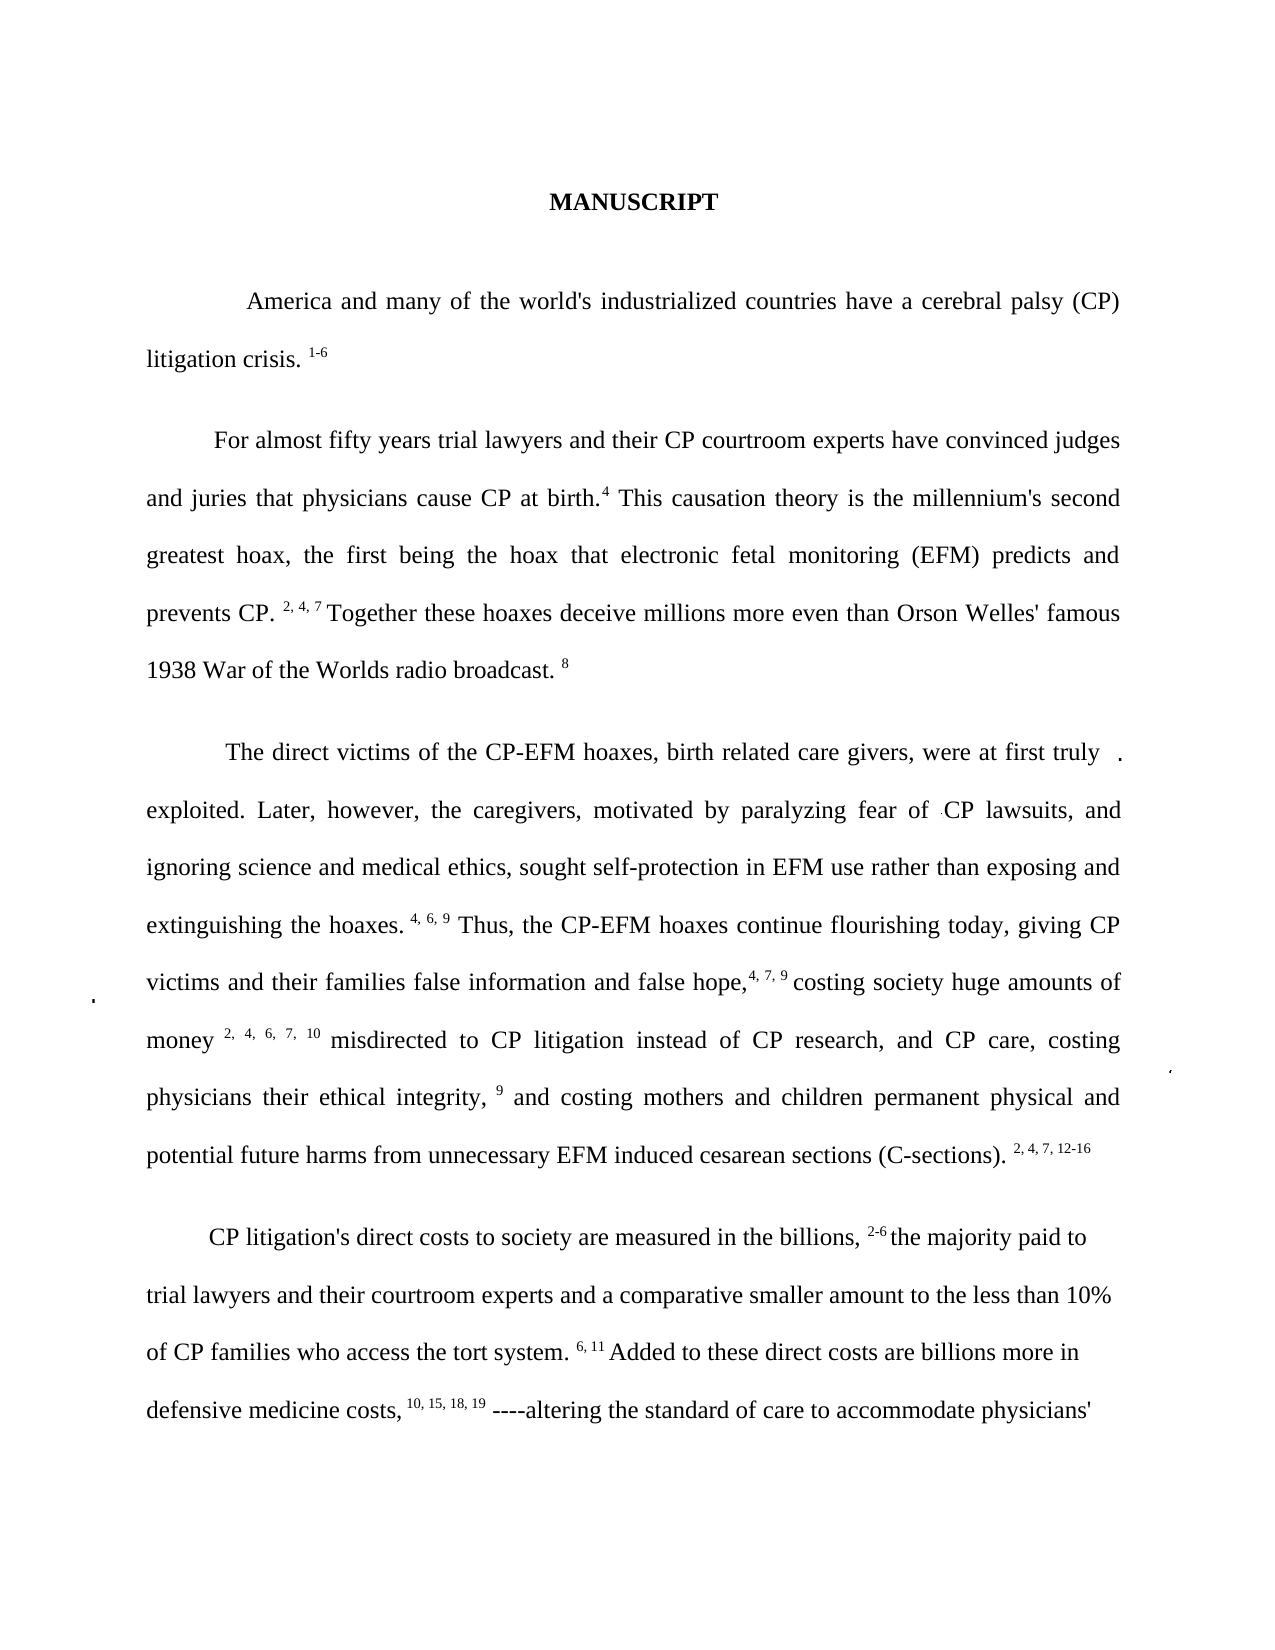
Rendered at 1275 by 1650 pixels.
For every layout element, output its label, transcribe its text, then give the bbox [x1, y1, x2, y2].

text MANUSCRIPT [146, 189, 1121, 215]
text America and many of the world's industrialized countries have a cerebral palsy (CP) litigation crisis. 1-6 [146, 286, 1121, 372]
text The direct victims of the CP-EFM hoaxes, birth related care givers, were at first truly exploited. Later, however, the caregivers, motivated by paralyzing fear of CP lawsuits, and ignoring science and medical ethics, sought self-protection in EFM use rather than exposing and extinguishing the hoaxes. 4, 6, 9 Thus, the CP-EFM hoaxes continue flourishing today, giving CP victims and their families false information and false hope,4, 7, 9 costing society huge amounts of money 2, 4, 6, 7, 10 misdirected to CP litigation instead of CP research, and CP care, costing physicians their ethical integrity, 9 and costing mothers and children permanent physical and potential future harms from unnecessary EFM induced cesarean sections (C-sections). 2, 4, 7, 12-16 [146, 737, 1121, 1168]
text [146, 1222, 1121, 1424]
text For almost fifty years trial lawyers and their CP courtroom experts have convinced judges and juries that physicians cause CP at birth.4 This causation theory is the millennium's second greatest hoax, the first being the hoax that electronic fetal monitoring (EFM) predicts and prevents CP. 2, 4, 7 Together these hoaxes deceive millions more even than Orson Welles' famous 1938 War of the Worlds radio broadcast. 8 [146, 425, 1121, 684]
